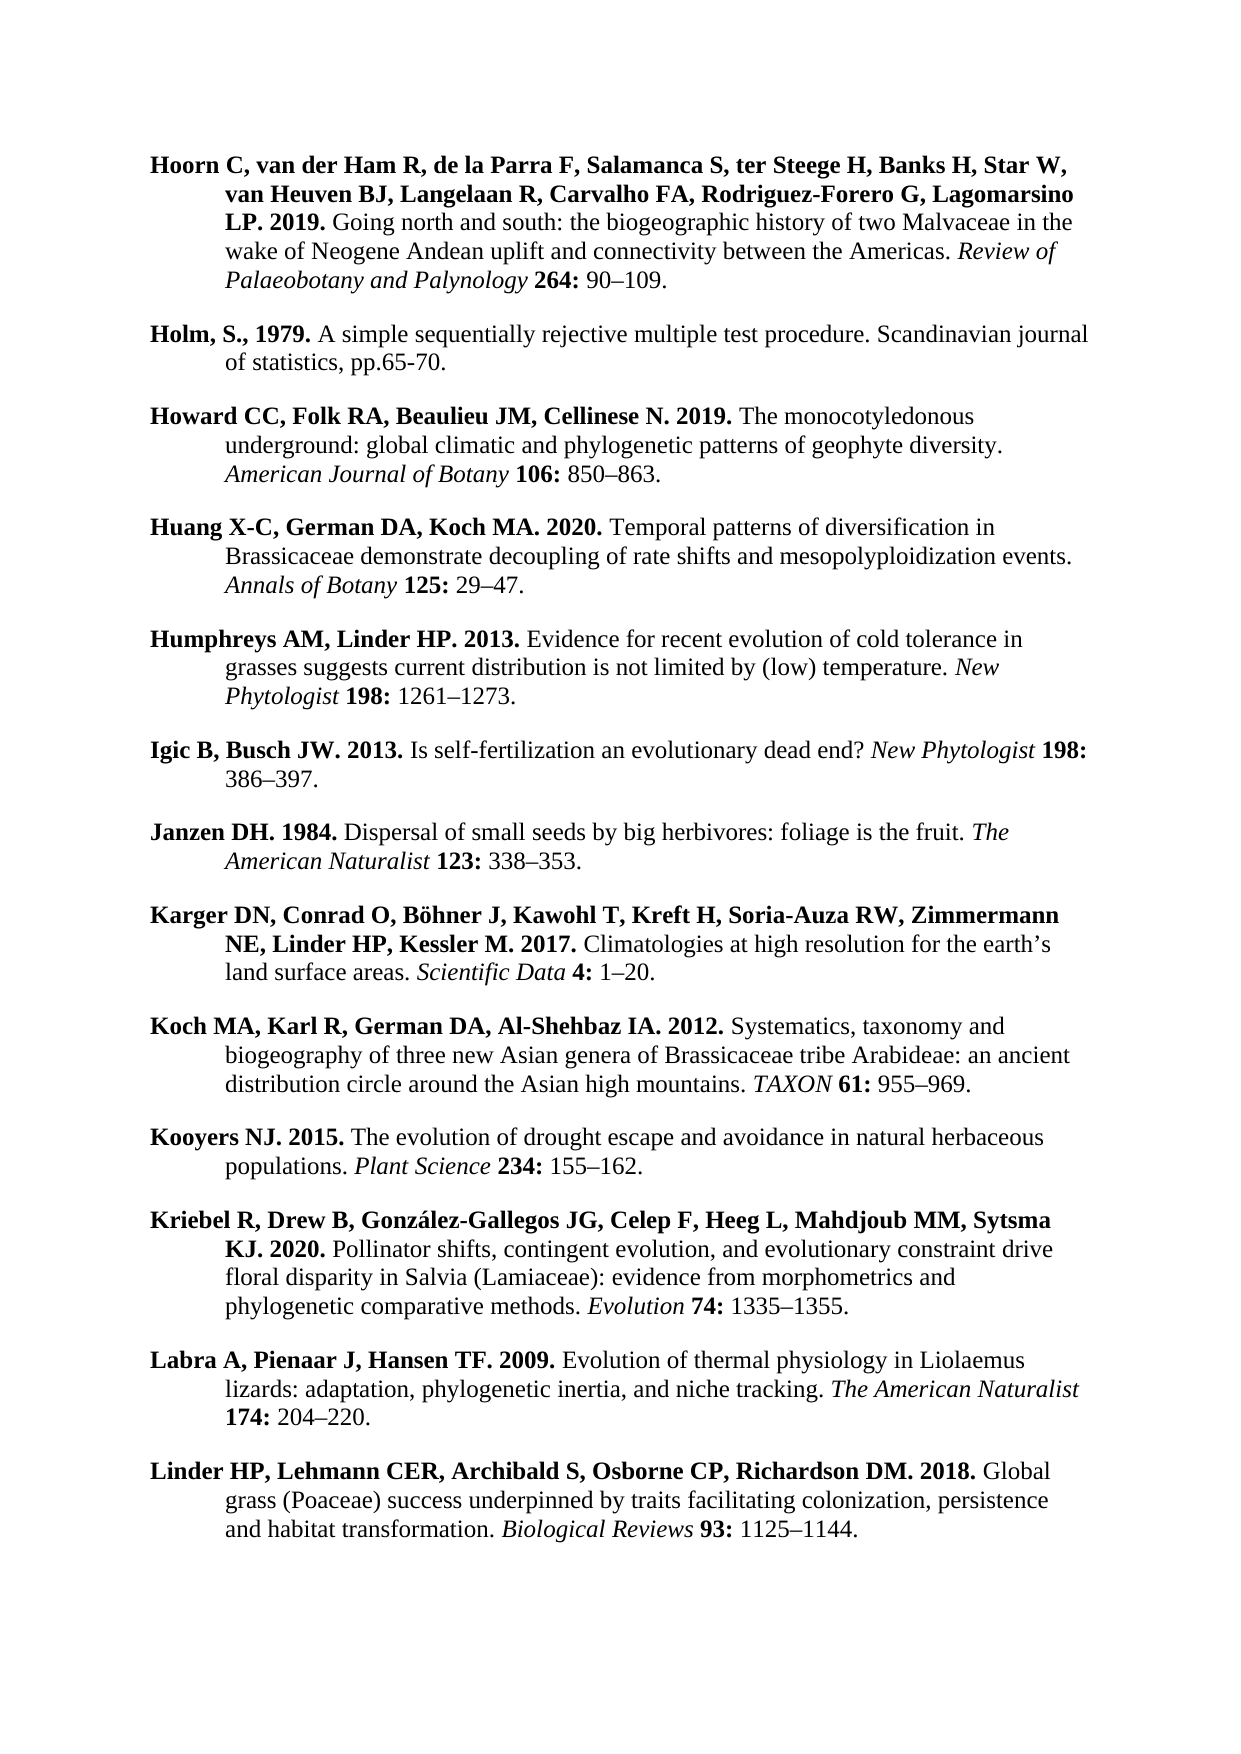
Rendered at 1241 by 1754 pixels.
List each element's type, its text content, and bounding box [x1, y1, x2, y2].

text Holm, S., 1979. A simple sequentially rejective multiple test procedure. Scandinavian journal of statistics, pp.65-70. [150, 319, 1090, 376]
text Kooyers NJ. 2015. The evolution of drought escape and avoidance in natural herbaceous populations. Plant Science 234: 155–162. [150, 1122, 1090, 1180]
text Linder HP, Lehmann CER, Archibald S, Osborne CP, Richardson DM. 2018. Global grass (Poaceae) success underpinned by traits facilitating colonization, persistence and habitat transformation. Biological Reviews 93: 1125–1144. [150, 1456, 1090, 1542]
text Humphreys AM, Linder HP. 2013. Evidence for recent evolution of cold tolerance in grasses suggests current distribution is not limited by (low) temperature. New Phytologist 198: 1261–1273. [150, 624, 1090, 710]
text Hoorn C, van der Ham R, de la Parra F, Salamanca S, ter Steege H, Banks H, Star W, van Heuven BJ, Langelaan R, Carvalho FA, Rodriguez-Forero G, Lagomarsino LP. 2019. Going north and south: the biogeographic history of two Malvaceae in the wake of Neogene Andean uplift and connectivity between the Americas. Review of Palaeobotany and Palynology 264: 90–109. [150, 150, 1090, 294]
text Howard CC, Folk RA, Beaulieu JM, Cellinese N. 2019. The monocotyledonous underground: global climatic and phylogenetic patterns of geophyte diversity. American Journal of Botany 106: 850–863. [150, 401, 1090, 487]
text Janzen DH. 1984. Dispersal of small seeds by big herbivores: foliage is the fruit. The American Naturalist 123: 338–353. [150, 817, 1090, 875]
text Igic B, Busch JW. 2013. Is self-fertilization an evolutionary dead end? New Phytologist 198: 386–397. [150, 735, 1090, 792]
text Labra A, Pienaar J, Hansen TF. 2009. Evolution of thermal physiology in Liolaemus lizards: adaptation, phylogenetic inertia, and niche tracking. The American Naturalist 174: 204–220. [150, 1345, 1090, 1431]
text Kriebel R, Drew B, González-Gallegos JG, Celep F, Heeg L, Mahdjoub MM, Sytsma KJ. 2020. Pollinator shifts, contingent evolution, and evolutionary constraint drive floral disparity in Salvia (Lamiaceae): evidence from morphometrics and phylogenetic comparative methods. Evolution 74: 1335–1355. [150, 1205, 1090, 1320]
text Huang X-C, German DA, Koch MA. 2020. Temporal patterns of diversification in Brassicaceae demonstrate decoupling of rate shifts and mesopolyploidization events. Annals of Botany 125: 29–47. [150, 512, 1090, 599]
text Karger DN, Conrad O, Böhner J, Kawohl T, Kreft H, Soria-Auza RW, Zimmermann NE, Linder HP, Kessler M. 2017. Climatologies at high resolution for the earth’s land surface areas. Scientific Data 4: 1–20. [150, 900, 1090, 986]
text Koch MA, Karl R, German DA, Al-Shehbaz IA. 2012. Systematics, taxonomy and biogeography of three new Asian genera of Brassicaceae tribe Arabideae: an ancient distribution circle around the Asian high mountains. TAXON 61: 955–969. [150, 1011, 1090, 1097]
